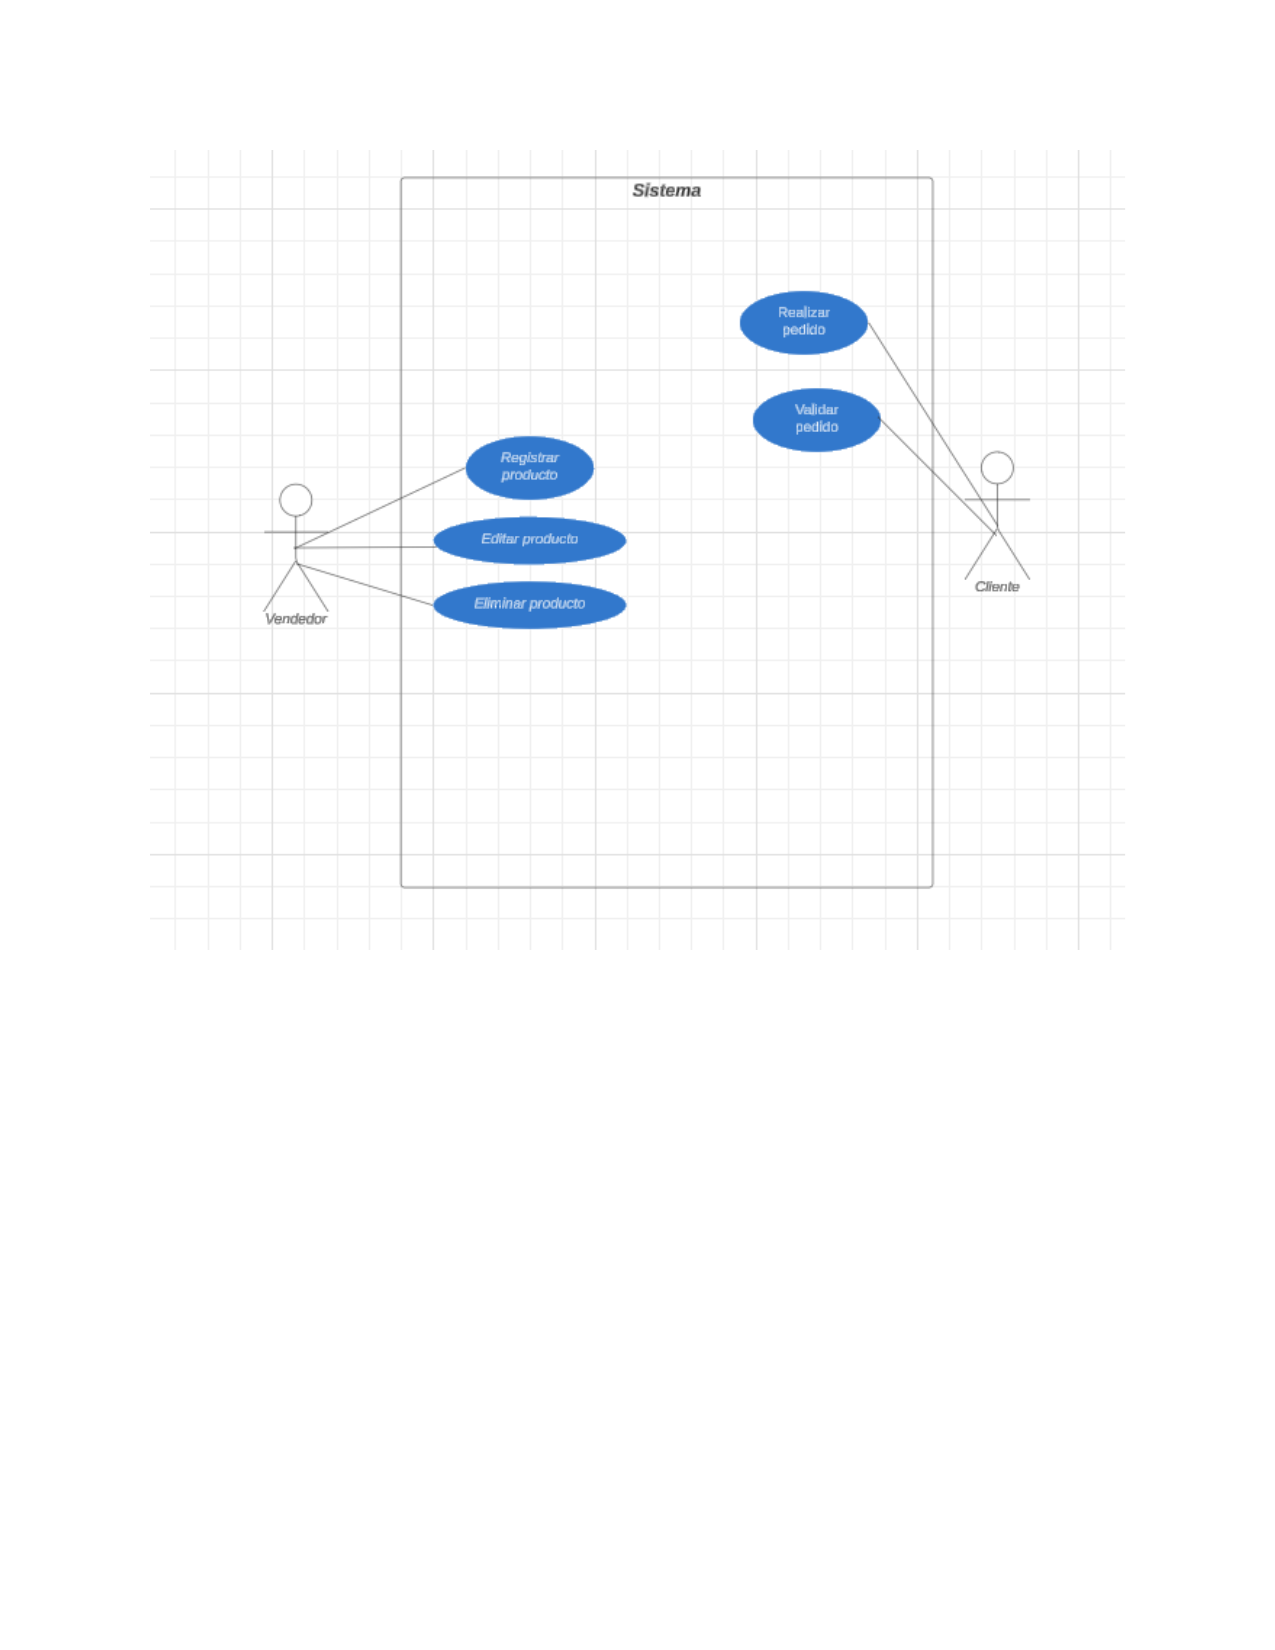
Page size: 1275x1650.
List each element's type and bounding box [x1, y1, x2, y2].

picture [150, 150, 1125, 950]
